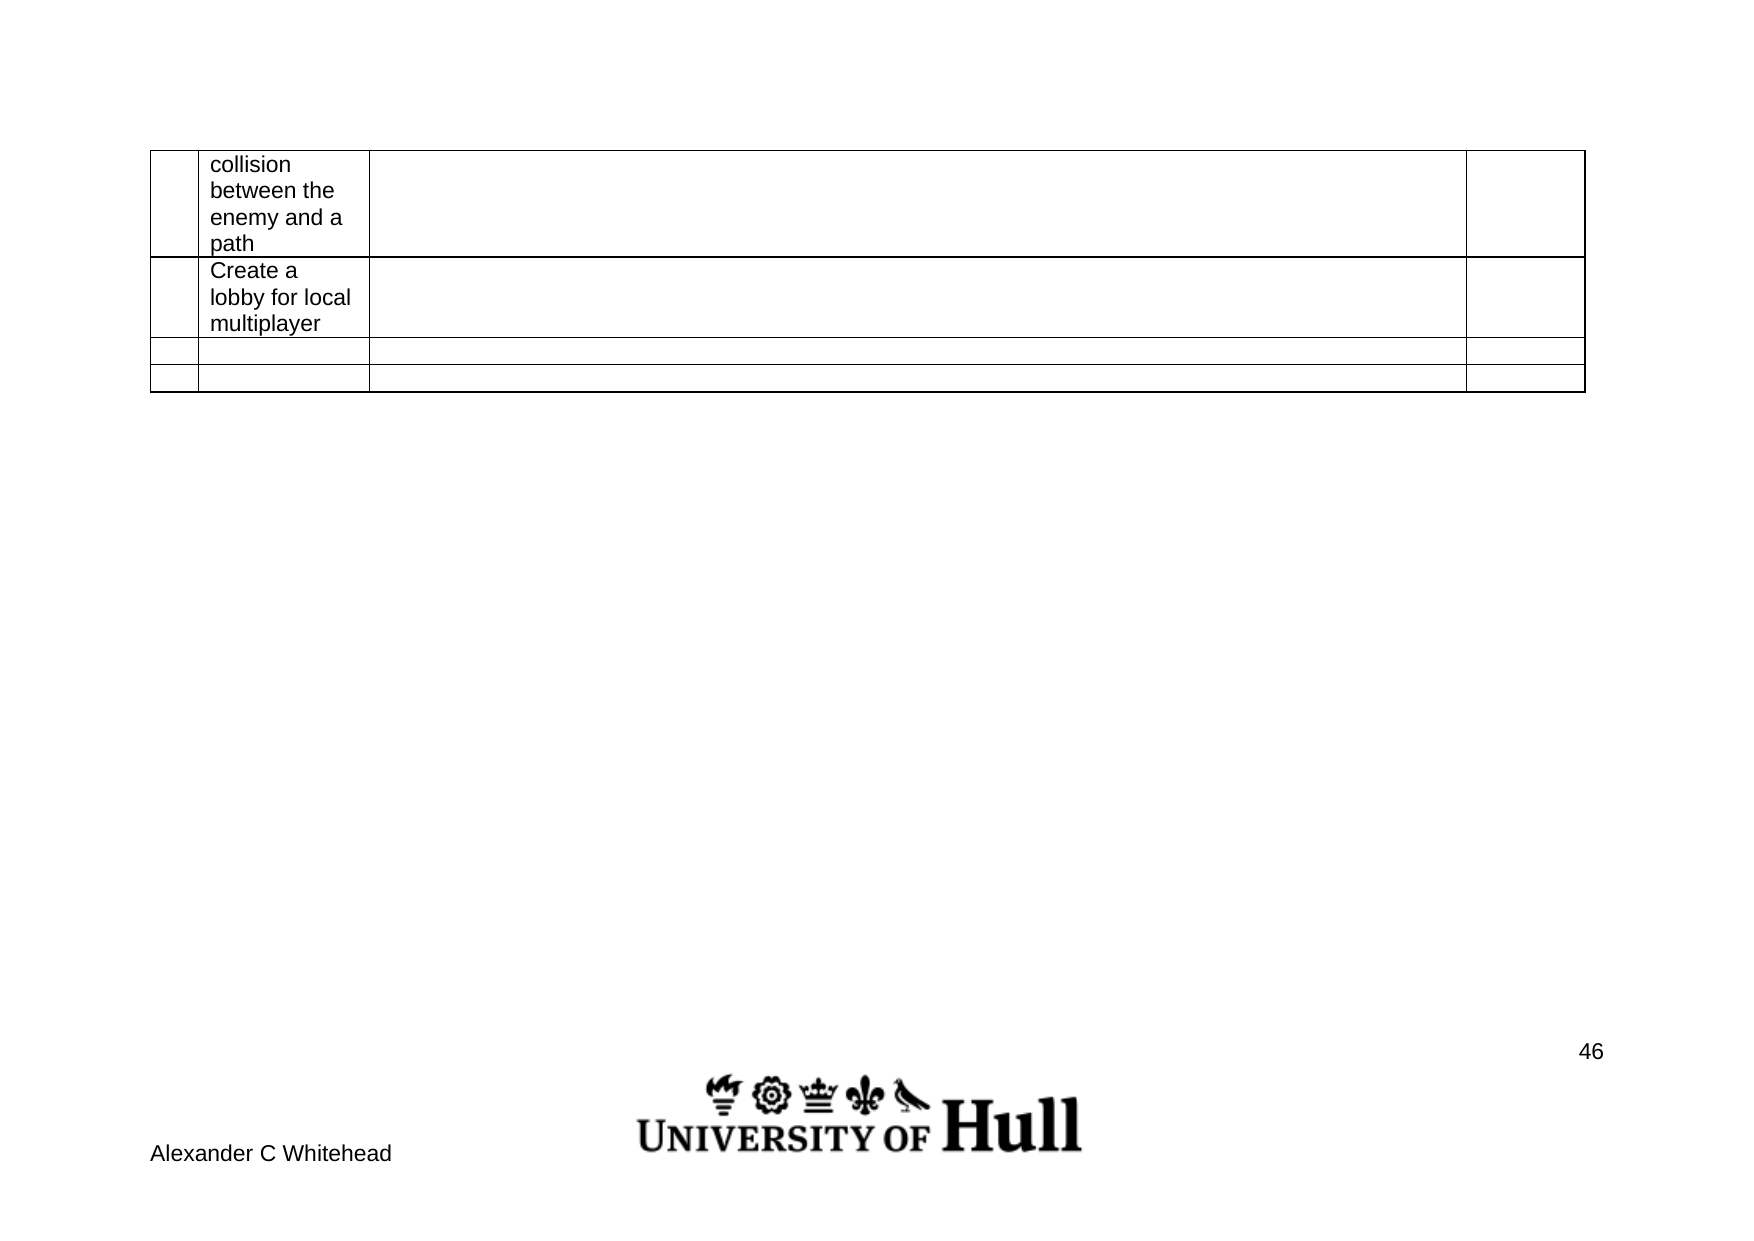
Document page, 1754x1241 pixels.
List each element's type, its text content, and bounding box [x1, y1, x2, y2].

table_cell [370, 151, 1466, 256]
table_cell Add a method that handles a collision between the enemy and a path [199, 151, 369, 256]
table_cell [1467, 365, 1584, 391]
picture [630, 1064, 1091, 1162]
table_cell [1467, 338, 1584, 364]
table_cell [370, 258, 1466, 337]
table_cell [151, 338, 198, 364]
table_cell [1467, 151, 1584, 256]
table_cell Create a lobby for local multiplayer [199, 258, 369, 337]
table_cell [151, 258, 198, 337]
table_cell [370, 338, 1466, 364]
table_cell [199, 365, 369, 391]
table_cell [151, 365, 198, 391]
table_cell [370, 365, 1466, 391]
table_cell [151, 151, 198, 256]
table_cell [199, 338, 369, 364]
table_cell [1467, 258, 1584, 337]
